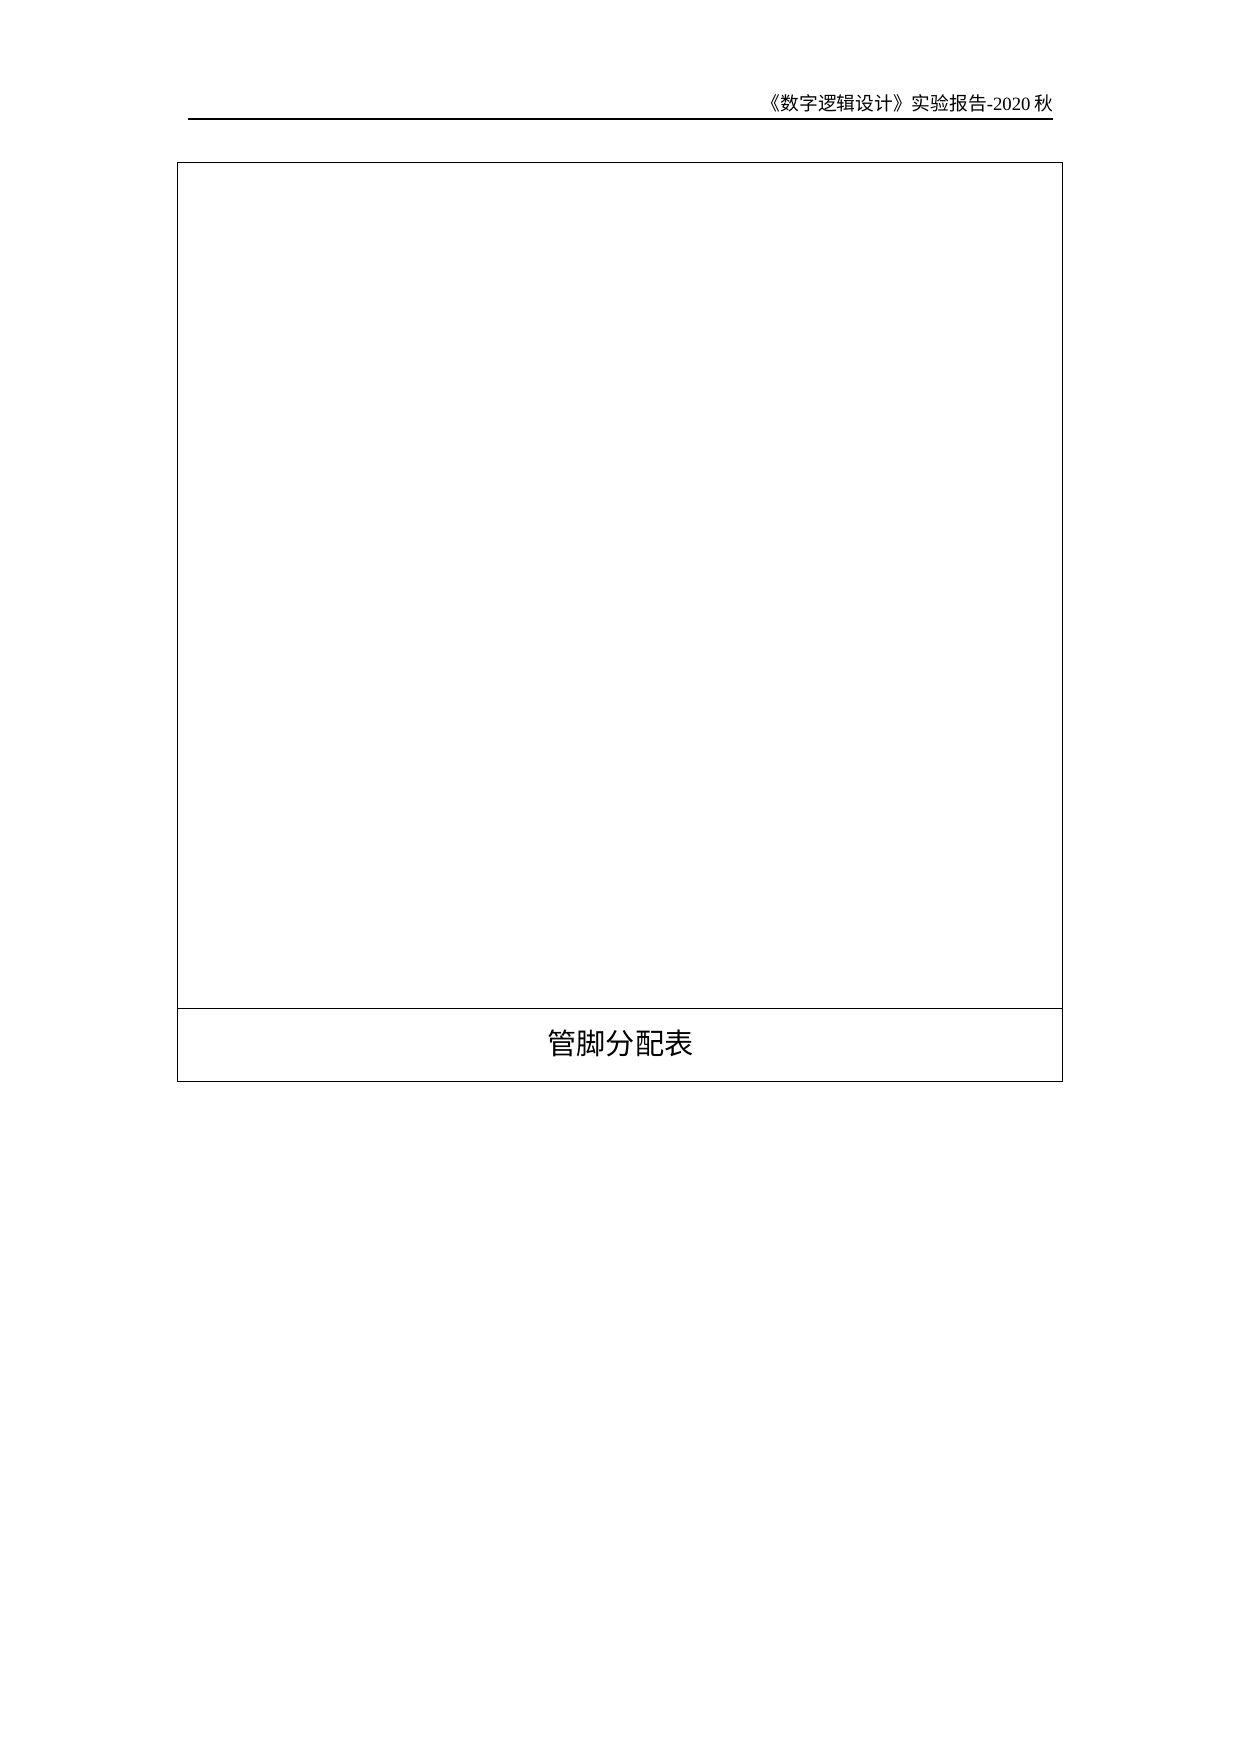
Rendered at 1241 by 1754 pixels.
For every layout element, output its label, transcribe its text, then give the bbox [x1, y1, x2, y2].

table_cell 管脚分配表 [178, 1009, 1062, 1081]
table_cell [178, 163, 1062, 1008]
